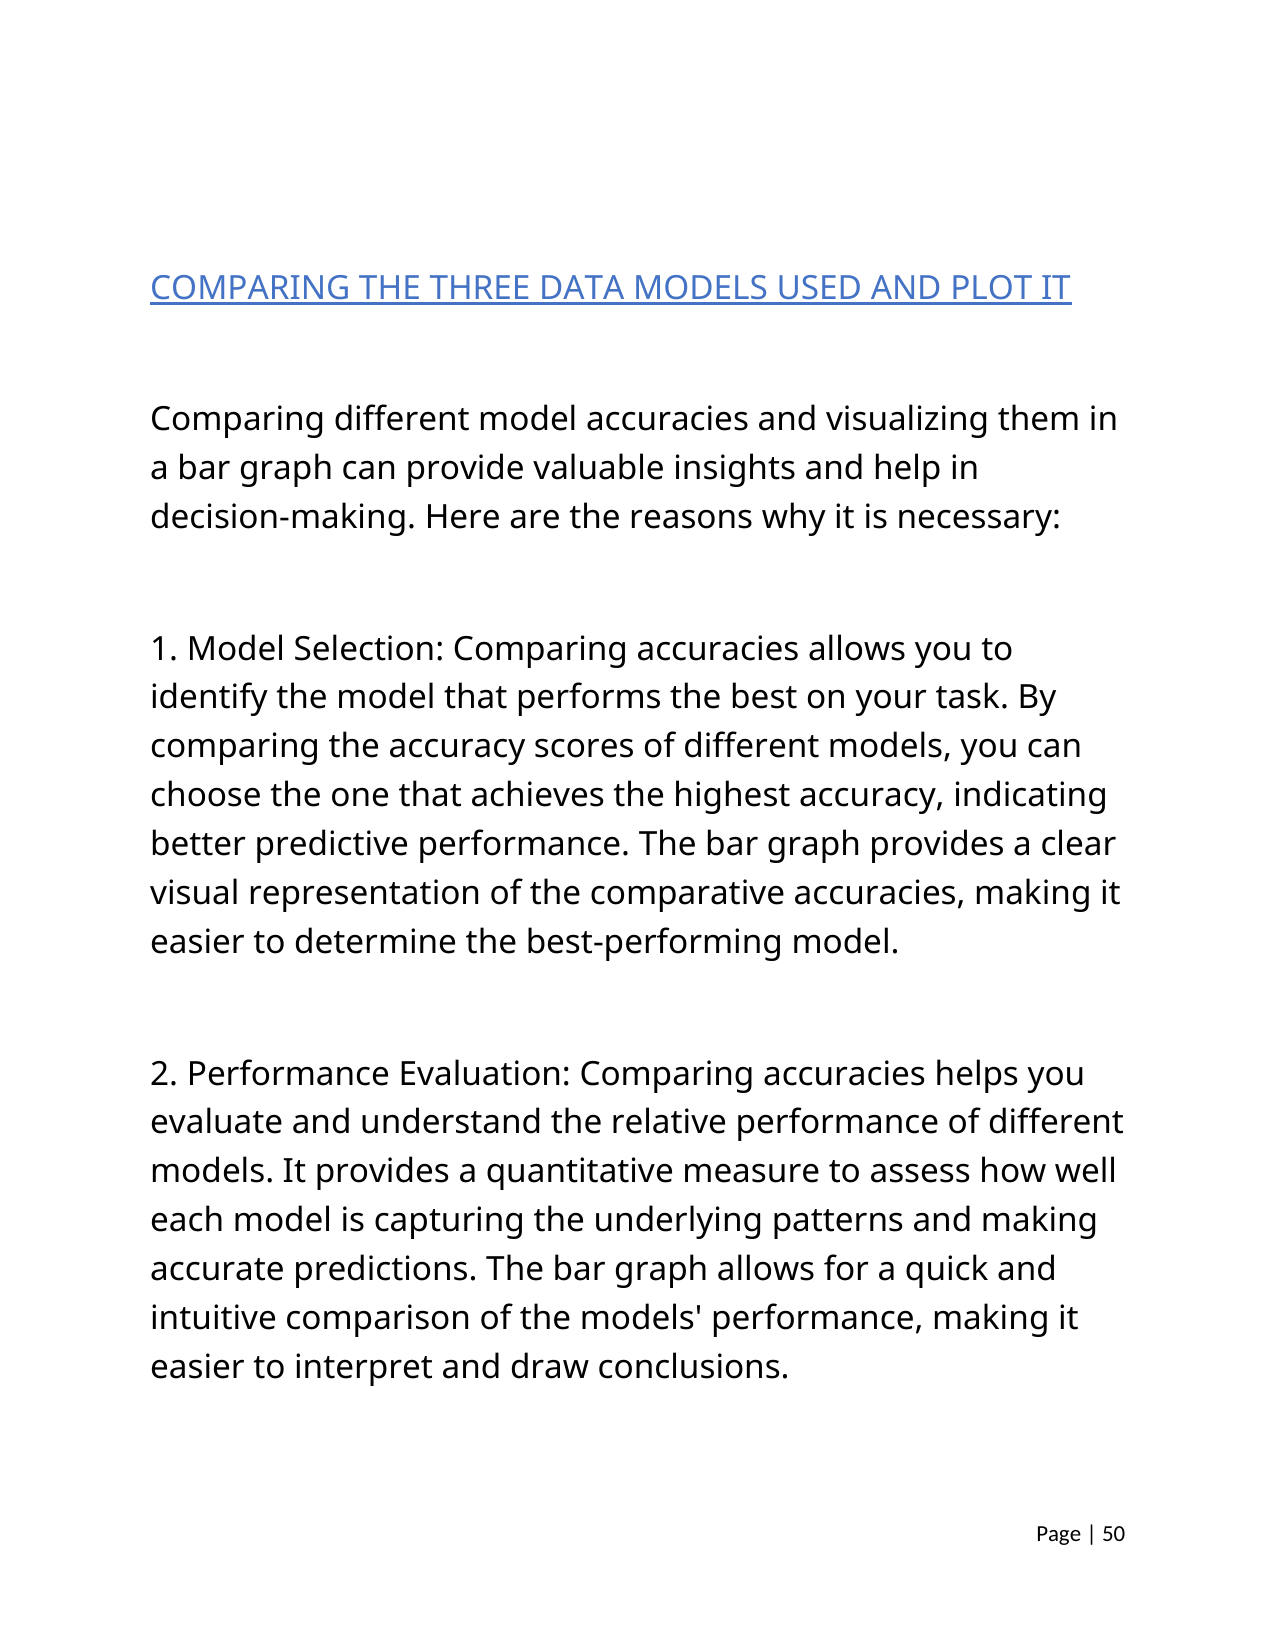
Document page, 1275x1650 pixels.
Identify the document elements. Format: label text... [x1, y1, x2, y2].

text 1. Model Selection: Comparing accuracies allows you to identify the model that performs the best on your task. By comparing the accuracy scores of different models, you can choose the one that achieves the highest accuracy, indicating better predictive performance. The bar graph provides a clear visual representation of the comparative accuracies, making it easier to determine the best-performing model. [150, 624, 1125, 963]
text 2. Performance Evaluation: Comparing accuracies helps you evaluate and understand the relative performance of different models. It provides a quantitative measure to assess how well each model is capturing the underlying patterns and making accurate predictions. The bar graph allows for a quick and intuitive comparison of the models' performance, making it easier to interpret and draw conclusions. [150, 1049, 1125, 1388]
text Comparing different model accuracies and visualizing them in a bar graph can provide valuable insights and help in decision-making. Here are the reasons why it is necessary: [150, 395, 1125, 538]
text COMPARING THE THREE DATA MODELS USED AND PLOT IT [150, 264, 1125, 309]
